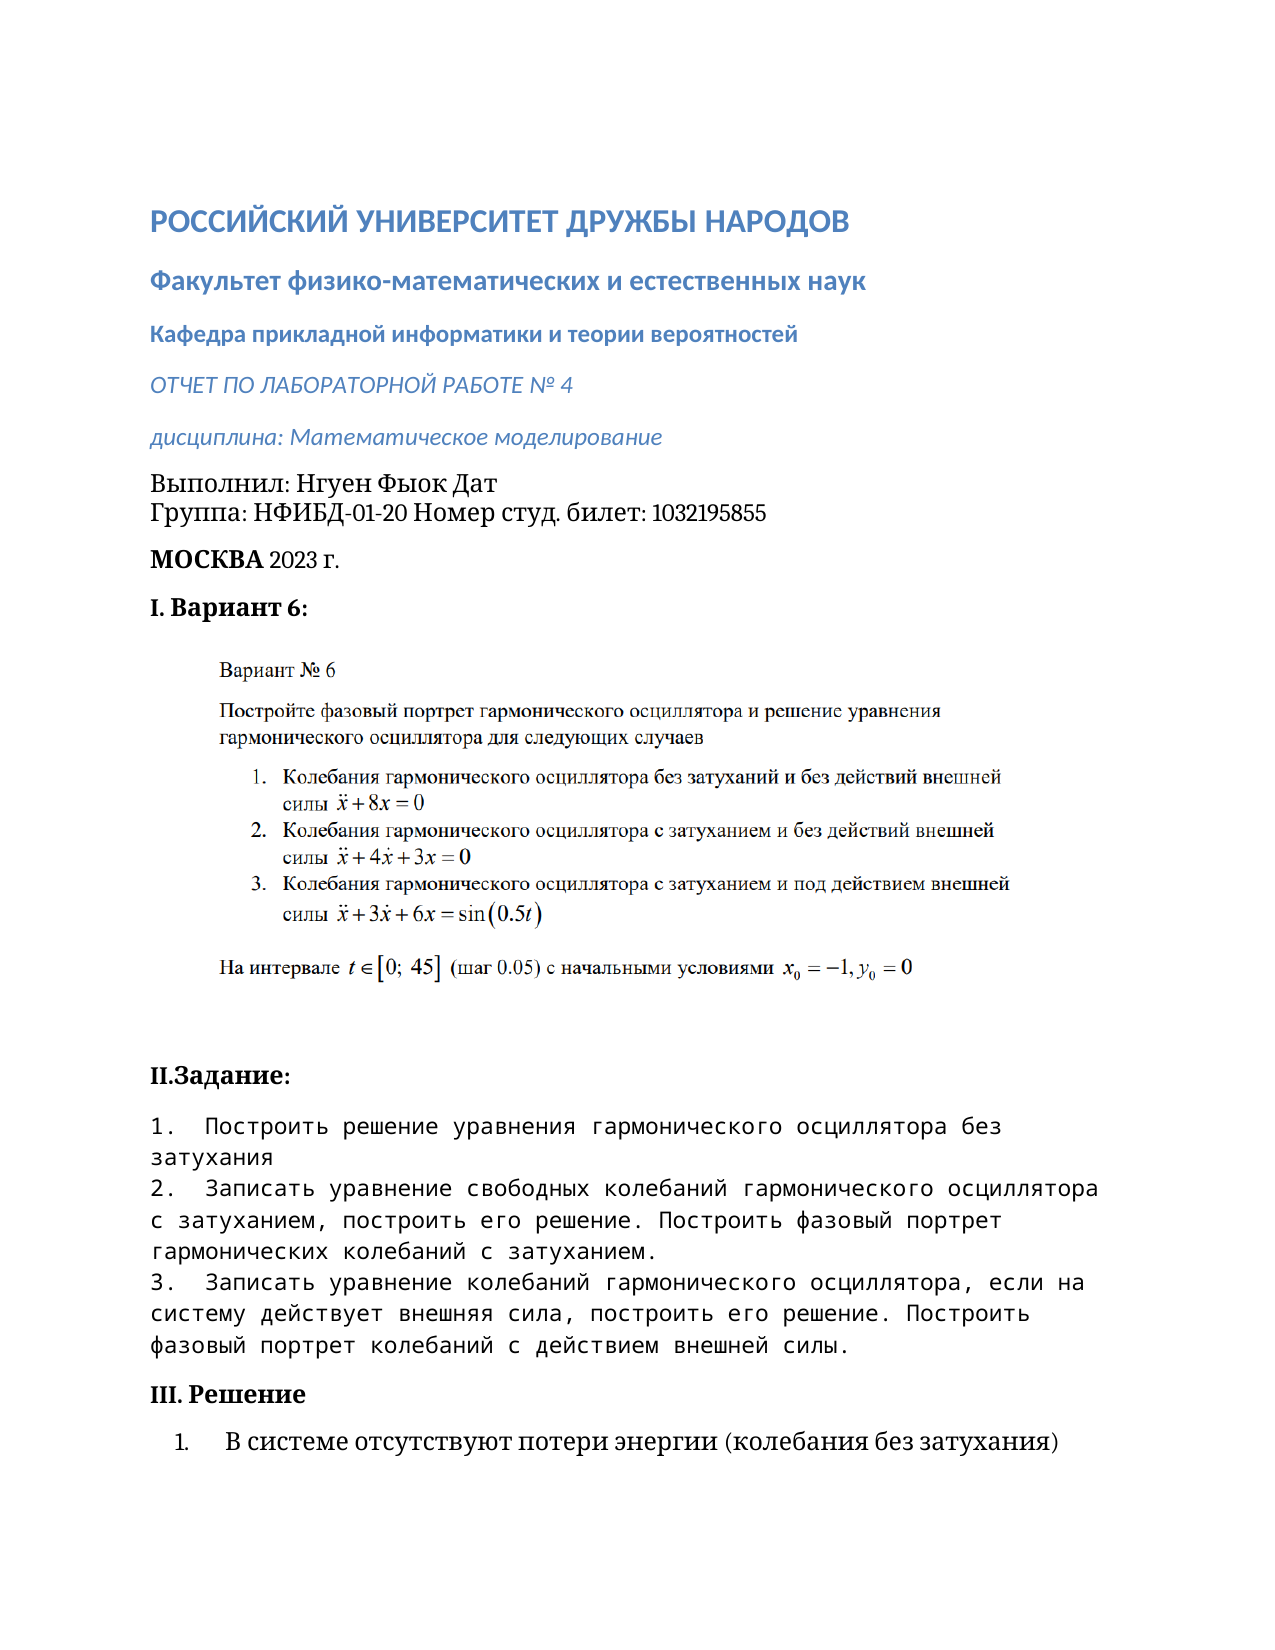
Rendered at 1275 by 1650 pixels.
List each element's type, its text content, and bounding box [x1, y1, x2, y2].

text II.Задание: [150, 1062, 1125, 1091]
text 1. Построить решение уравнения гармонического осциллятора без затухания 2. Записать уравнение свободных колебаний гармонического осциллятора с затуханием, построить его решение. Построить фазовый портрет гармонических колебаний с затуханием. 3. Записать уравнение колебаний гармонического осциллятора, если на систему действует внешняя сила, построить его решение. Построить фазовый портрет колебаний с действием внешней силы. [150, 1110, 1125, 1360]
subtitle Кафедра прикладной информатики и теории вероятностей [150, 318, 1125, 348]
list В системе отсутствуют потери энергии (колебания без затухания) [175, 1428, 1125, 1457]
text III. Решение [150, 1381, 1125, 1409]
subtitle ОТЧЕТ ПО ЛАБОРАТОРНОЙ РАБОТЕ № 4 [150, 369, 1125, 400]
text МОСКВА 2023 г. [150, 546, 1125, 575]
subtitle дисциплина: Математическое моделирование [150, 421, 1125, 451]
subtitle РОССИЙСКИЙ УНИВЕРСИТЕТ ДРУЖБЫ НАРОДОВ [150, 200, 1125, 241]
picture [168, 622, 1044, 1044]
subtitle Факультет физико-математических и естественных наук [150, 262, 1125, 297]
text Выполнил: Нгуен Фыок Дат Группа: НФИБД-01-20 Номер студ. билет: 1032195855 [150, 470, 1125, 527]
